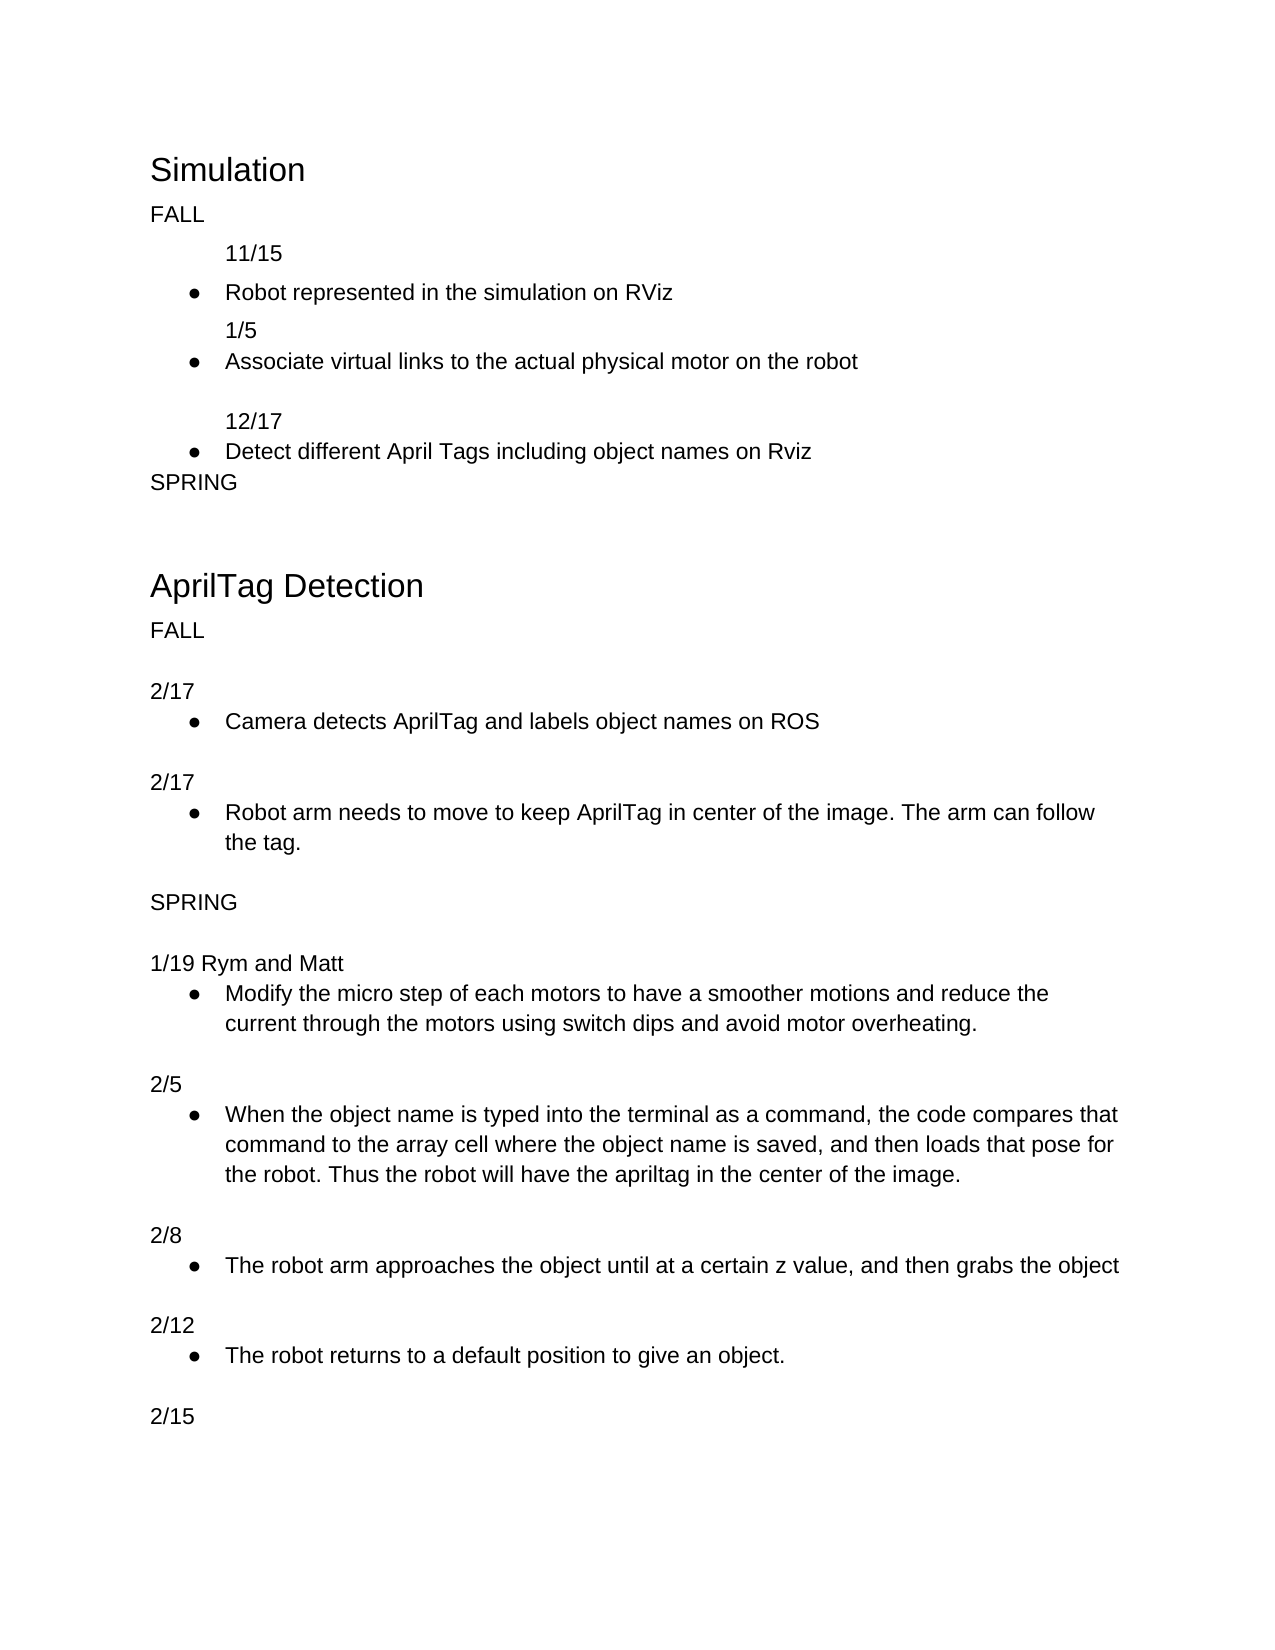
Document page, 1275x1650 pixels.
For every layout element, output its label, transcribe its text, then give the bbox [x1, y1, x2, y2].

text 2/8 [150, 1222, 1125, 1248]
text FALL [150, 617, 1125, 644]
text 2/12 [150, 1312, 1125, 1338]
list Associate virtual links to the actual physical motor on the robot [187, 348, 1125, 374]
list Robot arm needs to move to keep AprilTag in center of the image. The arm can follow the tag. [187, 799, 1125, 855]
text 2/17 [150, 768, 1125, 795]
text 1/5 [225, 317, 1125, 344]
subtitle 11/15 [225, 240, 1125, 266]
text 12/17 [225, 408, 1125, 434]
text SPRING [150, 889, 1125, 916]
list Detect different April Tags including object names on Rviz [187, 438, 1125, 465]
text 2/17 [150, 678, 1125, 704]
list The robot returns to a default position to give an object. [187, 1342, 1125, 1369]
text 2/15 [150, 1403, 1125, 1429]
subtitle FALL [150, 201, 1125, 227]
list The robot arm approaches the object until at a certain z value, and then grabs the object [187, 1252, 1125, 1278]
text SPRING [150, 468, 1125, 495]
list Modify the micro step of each motors to have a smoother motions and reduce the current through the motors using switch dips and avoid motor overheating. [187, 980, 1125, 1036]
list When the object name is typed into the terminal as a command, the code compares that command to the array cell where the object name is saved, and then loads that pose for the robot. Thus the robot will have the apriltag in the center of the image. [187, 1101, 1125, 1187]
subtitle Robot represented in the simulation on RViz [187, 279, 1125, 305]
subtitle Simulation [150, 150, 1125, 188]
subtitle AprilTag Detection [150, 566, 1125, 605]
list Camera detects AprilTag and labels object names on ROS [187, 708, 1125, 734]
text 1/19 Rym and Matt [150, 950, 1125, 976]
text 2/5 [150, 1071, 1125, 1097]
